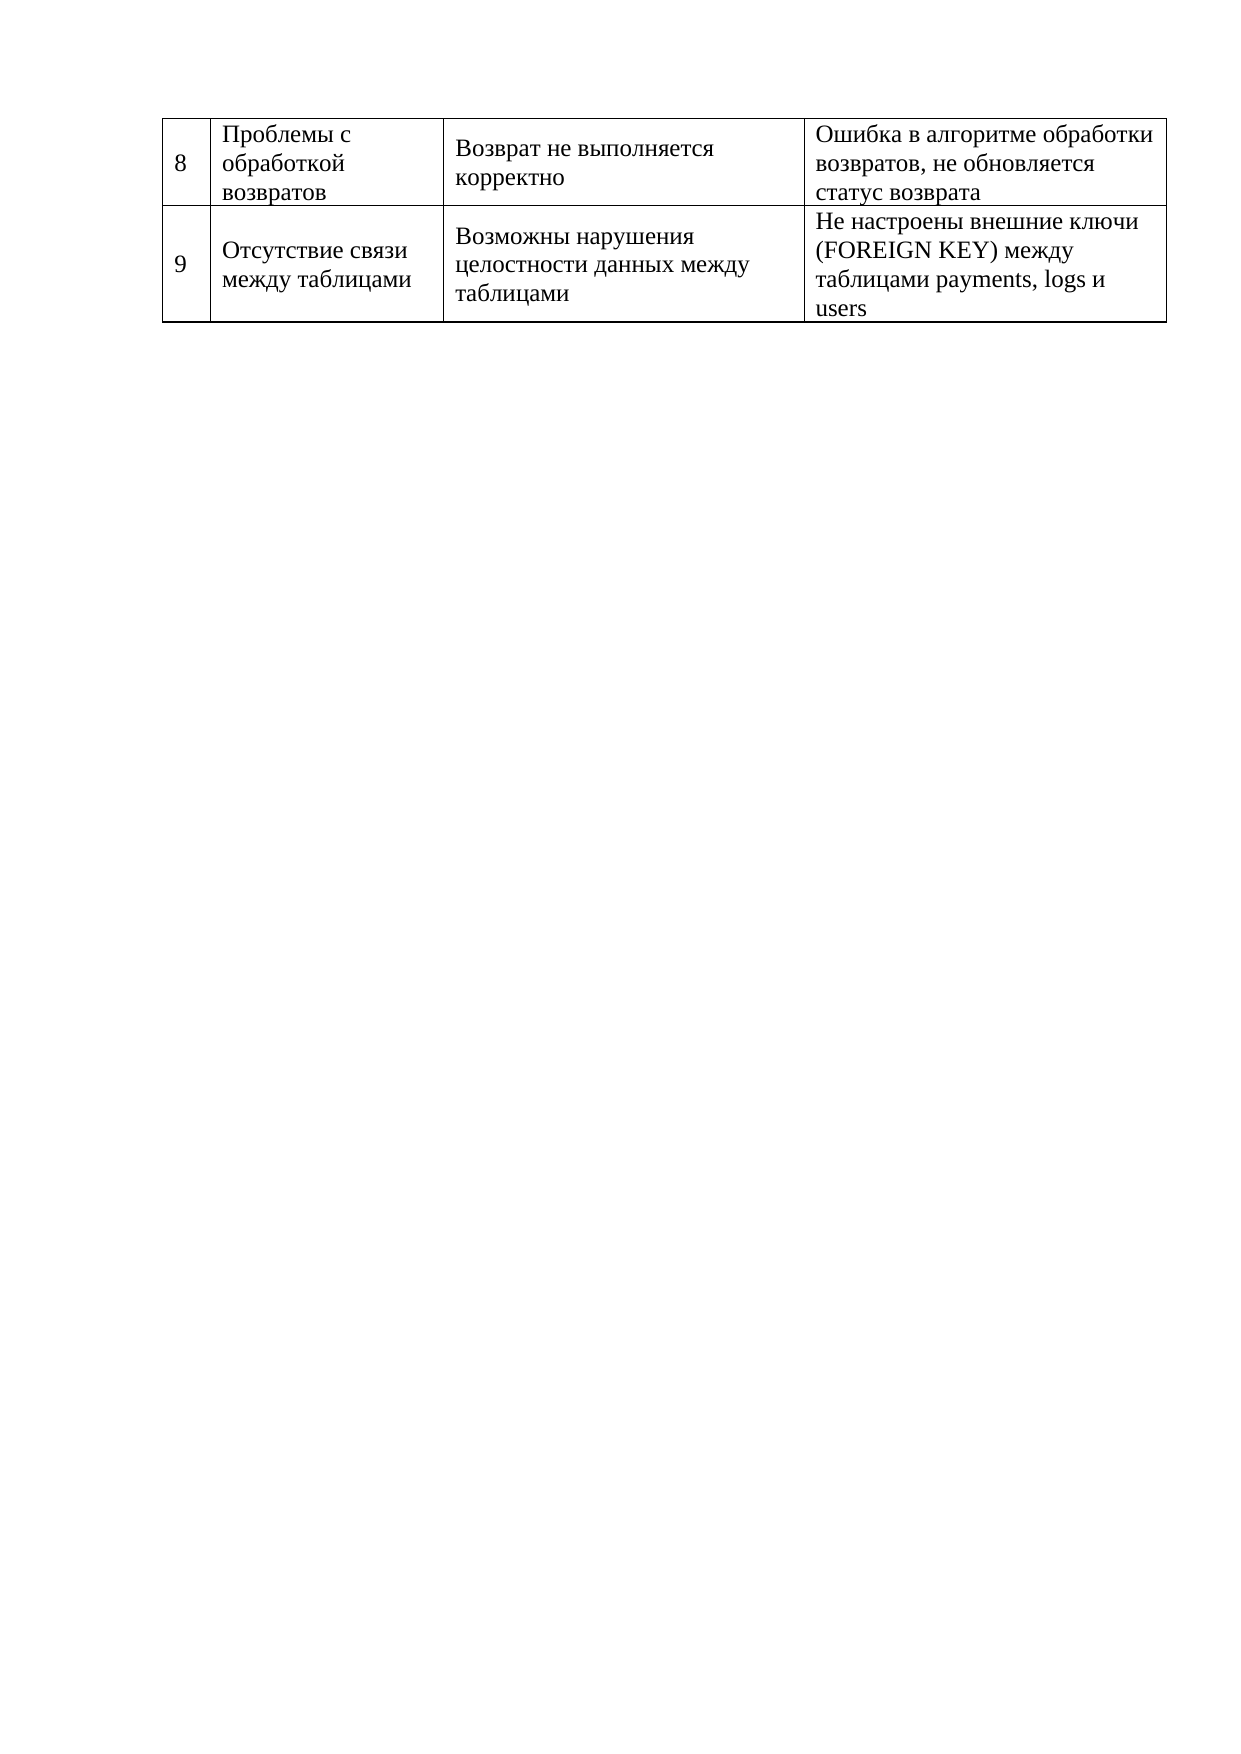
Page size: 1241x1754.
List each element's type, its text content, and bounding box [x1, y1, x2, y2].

table_cell 9 [163, 206, 210, 321]
table_cell Ошибка в алгоритме обработки возвратов, не обновляется статус возврата [805, 119, 1166, 205]
table_cell Проблемы с обработкой возвратов [211, 119, 443, 205]
table_cell Отсутствие связи между таблицами [211, 206, 443, 321]
table_cell Возврат не выполняется корректно [444, 119, 804, 205]
table_cell Возможны нарушения целостности данных между таблицами [444, 206, 804, 321]
table_cell Не настроены внешние ключи (FOREIGN KEY) между таблицами payments, logs и users [805, 206, 1166, 321]
table_cell 8 [163, 119, 210, 205]
